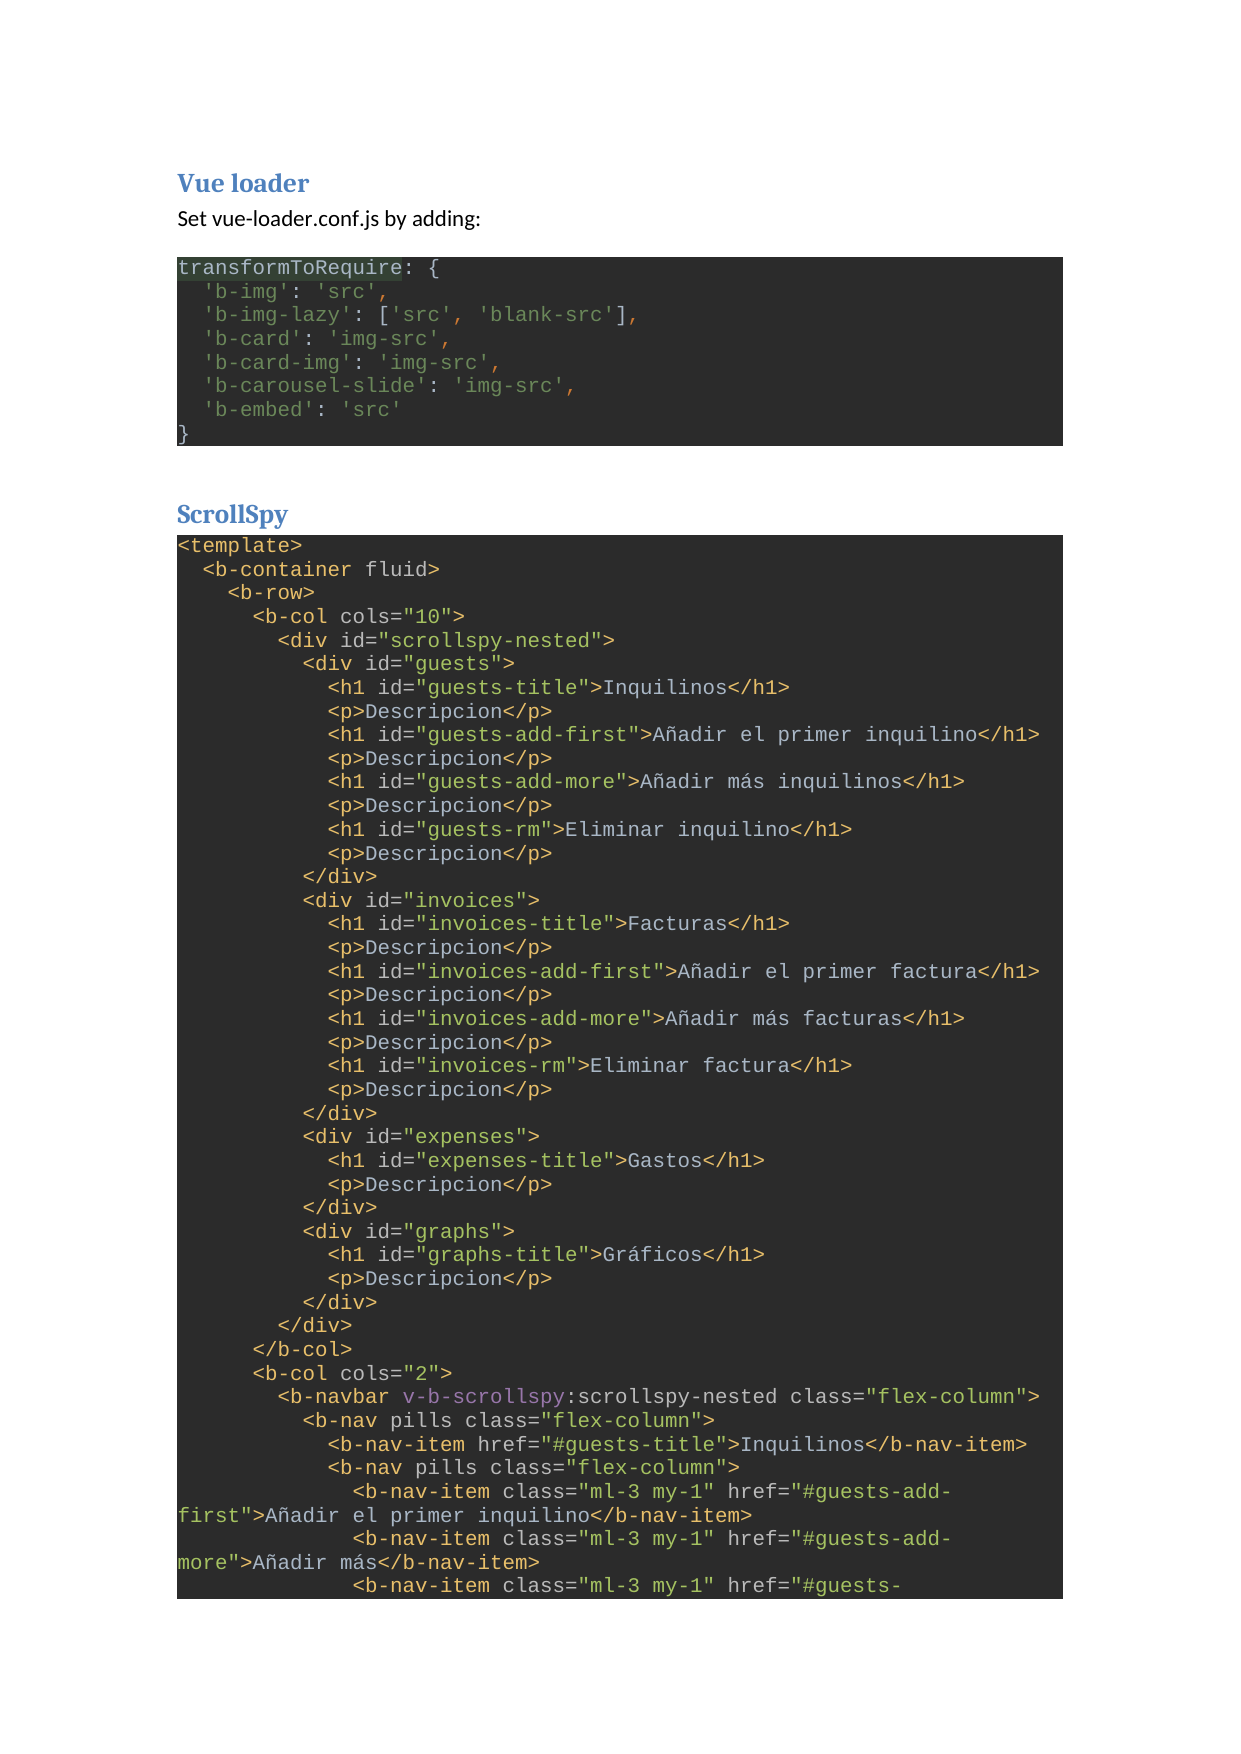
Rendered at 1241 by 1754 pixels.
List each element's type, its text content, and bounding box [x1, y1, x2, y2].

subtitle Vue loader [177, 168, 1063, 199]
text 'b-img': 'src', 'b-img-lazy': ['src', 'blank-src'], 'b-card': 'img-src', 'b-card-img': 'img-src', 'b-carousel-slide': 'img-src', 'b-embed': 'src' } [177, 281, 1063, 446]
subtitle ScrollSpy [177, 499, 1063, 531]
text Set vue-loader.conf.js by adding: [177, 204, 1063, 232]
text transformToRequire: { [402, 257, 1063, 281]
